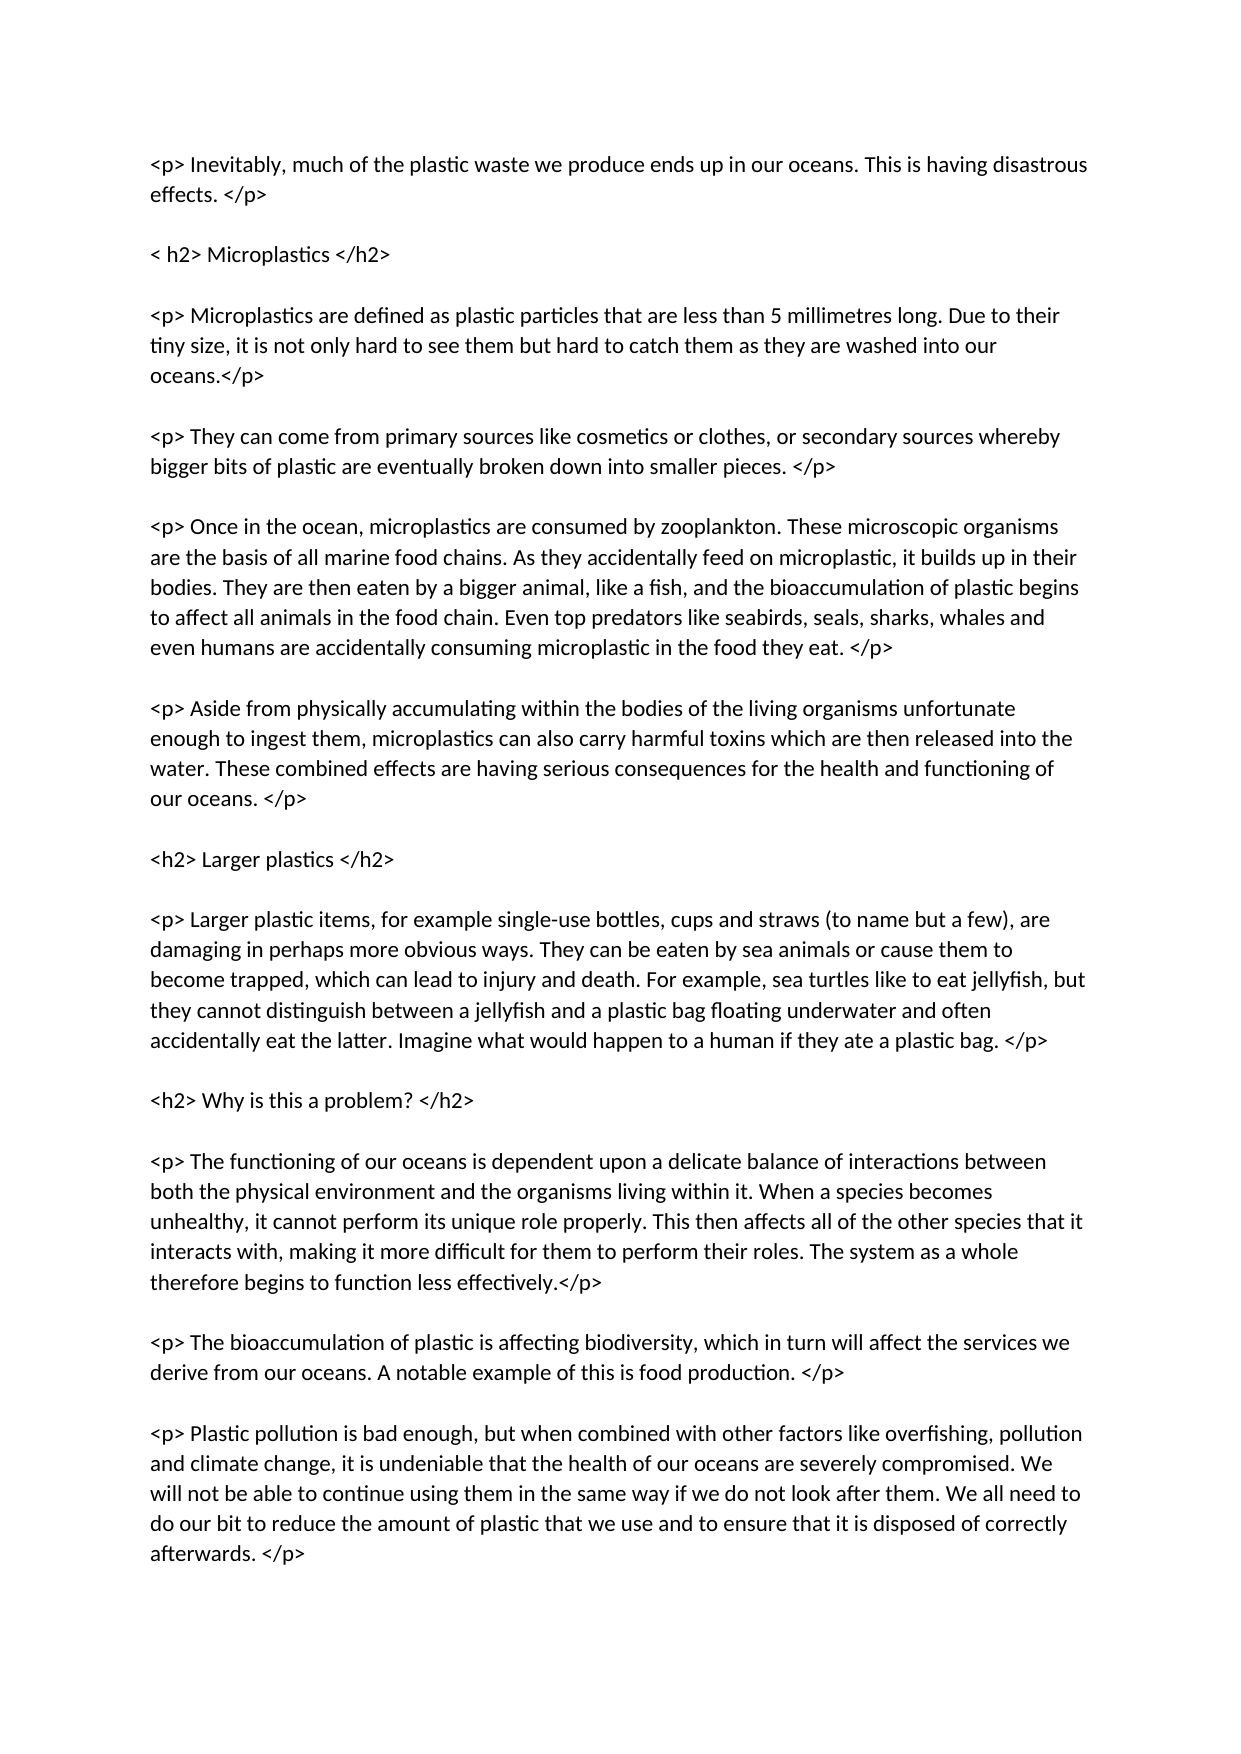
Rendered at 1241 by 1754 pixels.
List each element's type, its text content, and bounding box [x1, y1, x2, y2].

text <p> Microplastics are defined as plastic particles that are less than 5 millimetres long. Due to their tiny size, it is not only hard to see them but hard to catch them as they are washed into our oceans.</p> [150, 301, 1090, 389]
text <p> Inevitably, much of the plastic waste we produce ends up in our oceans. This is having disastrous effects. </p> [150, 150, 1090, 208]
text <p> They can come from primary sources like cosmetics or clothes, or secondary sources whereby bigger bits of plastic are eventually broken down into smaller pieces. </p> [150, 422, 1090, 480]
text < h2> Microplastics </h2> [150, 241, 1090, 269]
text <p> Larger plastic items, for example single-use bottles, cups and straws (to name but a few), are damaging in perhaps more obvious ways. They can be eaten by sea animals or cause them to become trapped, which can lead to injury and death. For example, sea turtles like to eat jellyfish, but they cannot distinguish between a jellyfish and a plastic bag floating underwater and often accidentally eat the latter. Imagine what would happen to a human if they ate a plastic bag. </p> [150, 905, 1090, 1054]
text <p> Aside from physically accumulating within the bodies of the living organisms unfortunate enough to ingest them, microplastics can also carry harmful toxins which are then released into the water. These combined effects are having serious consequences for the health and functioning of our oceans. </p> [150, 694, 1090, 812]
text <p> The functioning of our oceans is dependent upon a delicate balance of interactions between both the physical environment and the organisms living within it. When a species becomes unhealthy, it cannot perform its unique role properly. This then affects all of the other species that it interacts with, making it more difficult for them to perform their roles. The system as a whole therefore begins to function less effectively.</p> [150, 1147, 1090, 1296]
text <p> Plastic pollution is bad enough, but when combined with other factors like overfishing, pollution and climate change, it is undeniable that the health of our oceans are severely compromised. We will not be able to continue using them in the same way if we do not look after them. We all need to do our bit to reduce the amount of plastic that we use and to ensure that it is disposed of correctly afterwards. </p> [150, 1419, 1090, 1568]
text <h2> Why is this a problem? </h2> [150, 1086, 1090, 1114]
text <p> Once in the ocean, microplastics are consumed by zooplankton. These microscopic organisms are the basis of all marine food chains. As they accidentally feed on microplastic, it builds up in their bodies. They are then eaten by a bigger animal, like a fish, and the bioaccumulation of plastic begins to affect all animals in the food chain. Even top predators like seabirds, seals, sharks, whales and even humans are accidentally consuming microplastic in the food they eat. </p> [150, 512, 1090, 661]
text <p> The bioaccumulation of plastic is affecting biodiversity, which in turn will affect the services we derive from our oceans. A notable example of this is food production. </p> [150, 1328, 1090, 1386]
text <h2> Larger plastics </h2> [150, 845, 1090, 873]
